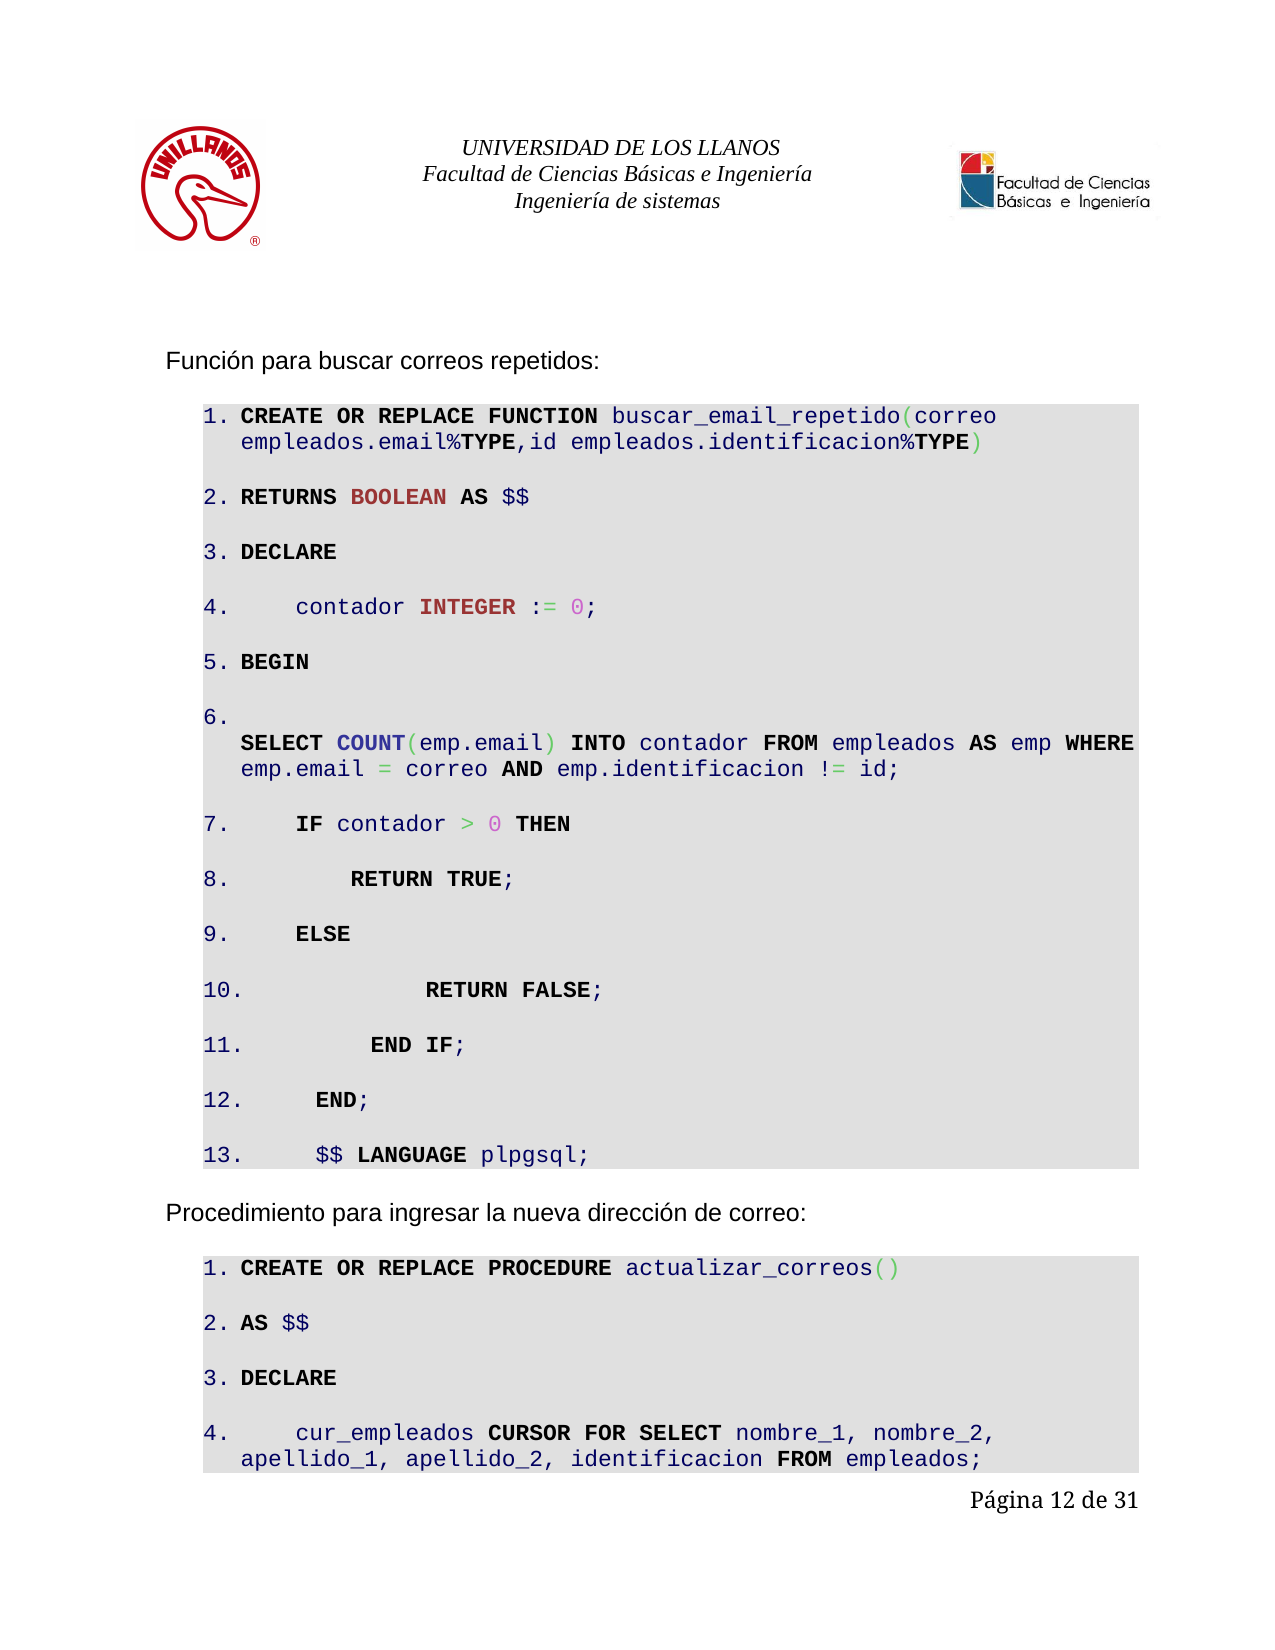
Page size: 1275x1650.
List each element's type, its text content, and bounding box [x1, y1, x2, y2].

picture [135, 119, 266, 251]
list BEGIN [203, 651, 1139, 676]
list DECLARE [203, 540, 1139, 566]
list ELSE [203, 923, 1139, 949]
list CREATE OR REPLACE FUNCTION buscar_email_repetido(correo empleados.email%TYPE,id empleados.identificacion%TYPE) [203, 404, 1139, 456]
text Procedimiento para ingresar la nueva dirección de correo: [165, 1198, 1139, 1227]
picture [947, 141, 1162, 221]
list $$ LANGUAGE plpgsql; [203, 1143, 1139, 1169]
list AS $$ [203, 1311, 1139, 1337]
list DECLARE [203, 1366, 1139, 1392]
list RETURNS BOOLEAN AS $$ [203, 485, 1139, 511]
text Función para buscar correos repetidos: [165, 346, 1139, 375]
list END; [203, 1088, 1139, 1114]
list RETURN TRUE; [203, 868, 1139, 894]
list contador INTEGER := 0; [203, 595, 1139, 621]
list END IF; [203, 1033, 1139, 1059]
list IF contador > 0 THEN [203, 813, 1139, 838]
list cur_empleados CURSOR FOR SELECT nombre_1, nombre_2, apellido_1, apellido_2, identificacion FROM empleados; [203, 1422, 1139, 1473]
list CREATE OR REPLACE PROCEDURE actualizar_correos() [203, 1256, 1139, 1282]
list RETURN FALSE; [203, 978, 1139, 1004]
list SELECT COUNT(emp.email) INTO contador FROM empleados AS emp WHERE emp.email = correo AND emp.identificacion != id; [203, 706, 1139, 783]
